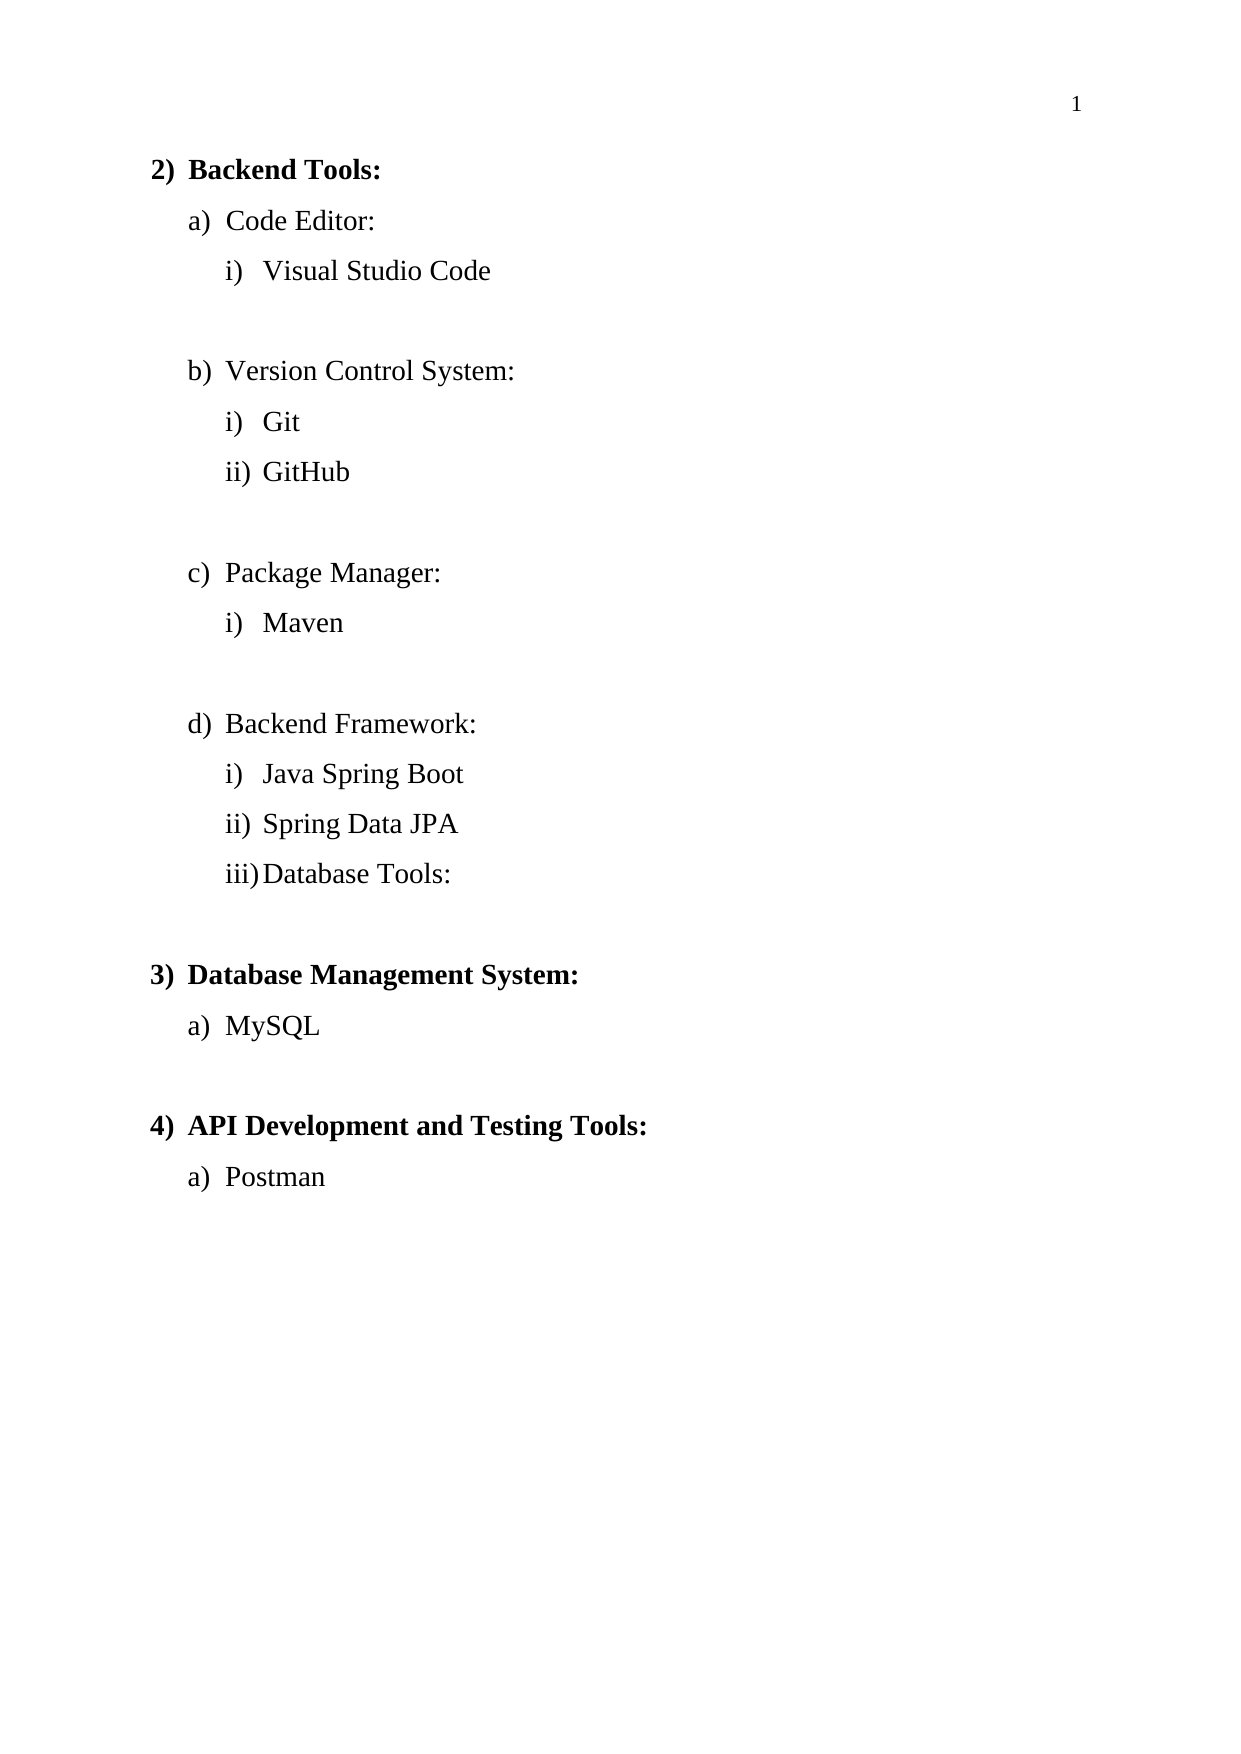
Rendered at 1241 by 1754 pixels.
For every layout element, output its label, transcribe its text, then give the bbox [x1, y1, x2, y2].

list Package Manager: [187, 555, 1171, 588]
list Java Spring Boot [225, 756, 1171, 789]
list Maven [225, 605, 1171, 639]
list GitHub [225, 454, 1171, 488]
list Spring Data JPA [225, 806, 1171, 840]
list Database Tools: [225, 857, 1171, 890]
list Git [225, 404, 1171, 437]
subtitle Database Management System: [150, 957, 1171, 991]
list MySQL [187, 1008, 1171, 1041]
list Code Editor: [139, 203, 375, 236]
subtitle Backend Tools: [139, 152, 382, 186]
list Visual Studio Code [225, 253, 1171, 286]
list Postman [187, 1159, 1171, 1192]
list Backend Framework: [187, 706, 1171, 739]
subtitle API Development and Testing Tools: [150, 1108, 1171, 1142]
list Version Control System: [187, 353, 1171, 387]
